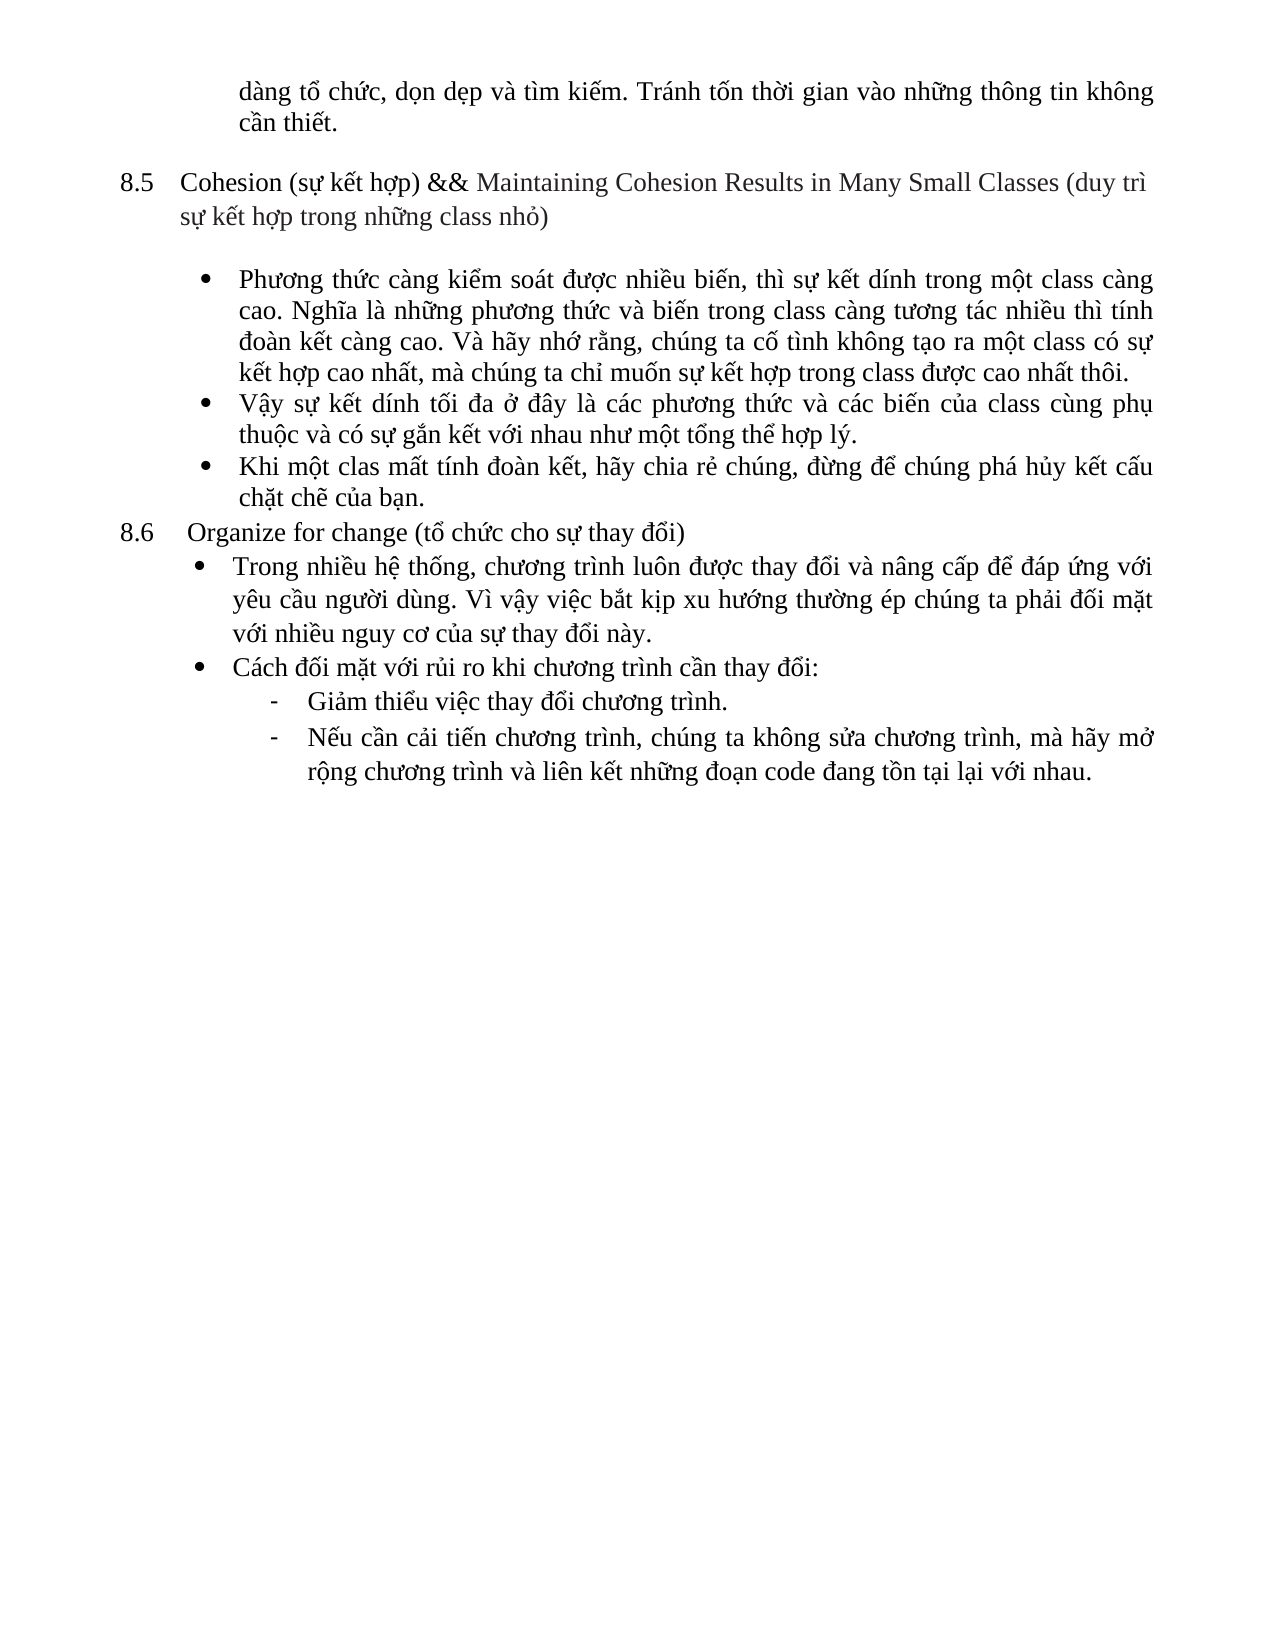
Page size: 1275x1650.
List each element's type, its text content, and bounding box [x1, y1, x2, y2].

list Vậy sự kết dính tối đa ở đây là các phương thức và các biến của class cùng phụ thuộc và có sự gắn kết với nhau như một tổng thể hợp lý. [201, 387, 1155, 450]
subtitle Cohesion (sự kết hợp) && Maintaining Cohesion Results in Many Small Classes (duy trì sự kết hợp trong những class nhỏ) [120, 166, 1155, 231]
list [201, 75, 1155, 137]
list Nếu cần cải tiến chương trình, chúng ta không sửa chương trình, mà hãy mở rộng chương trình và liên kết những đoạn code đang tồn tại lại với nhau. [270, 720, 1155, 787]
list Phương thức càng kiểm soát được nhiều biến, thì sự kết dính trong một class càng cao. Nghĩa là những phương thức và biến trong class càng tương tác nhiều thì tính đoàn kết càng cao. Và hãy nhớ rằng, chúng ta cố tình không tạo ra một class có sự kết hợp cao nhất, mà chúng ta chỉ muốn sự kết hợp trong class được cao nhất thôi. [201, 263, 1155, 387]
list Giảm thiểu việc thay đổi chương trình. [270, 684, 1155, 717]
list Cách đối mặt với rủi ro khi chương trình cần thay đổi: [195, 651, 1155, 682]
subtitle Organize for change (tổ chức cho sự thay đổi) [120, 516, 1155, 547]
list Khi một clas mất tính đoàn kết, hãy chia rẻ chúng, đừng để chúng phá hủy kết cấu chặt chẽ của bạn. [201, 450, 1155, 512]
list Trong nhiều hệ thống, chương trình luôn được thay đổi và nâng cấp để đáp ứng với yêu cầu người dùng. Vì vậy việc bắt kịp xu hướng thường ép chúng ta phải đối mặt với nhiều nguy cơ của sự thay đổi này. [195, 550, 1155, 648]
